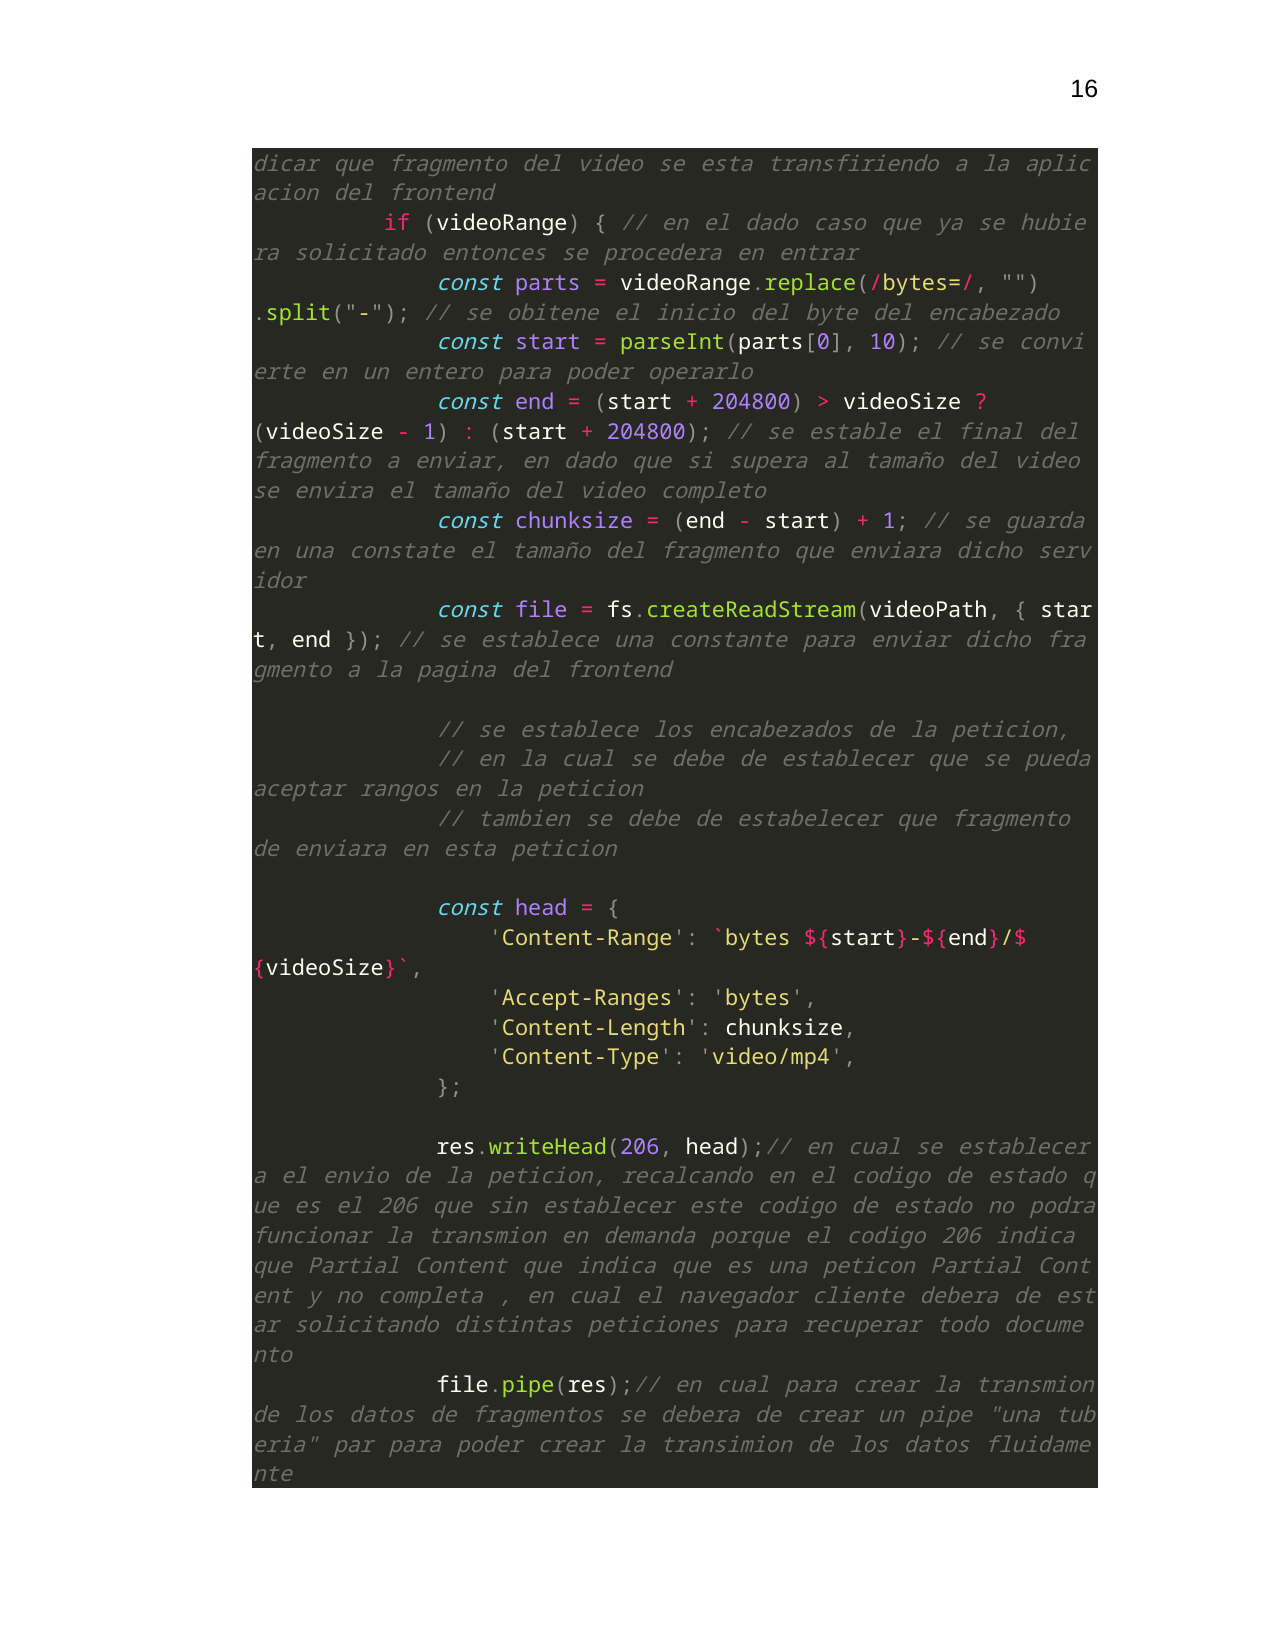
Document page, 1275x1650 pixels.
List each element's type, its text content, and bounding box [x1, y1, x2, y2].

text const end = (start + 204800) > videoSize ? (videoSize - 1) : (start + 204800); // se estable el final del fragmento a enviar, en dado que si supera al tamaño del video se envira el tamaño del video completo [252, 386, 1098, 505]
text }; [252, 1071, 1098, 1101]
text const chunksize = (end - start) + 1; // se guarda en una constate el tamaño del fragmento que enviara dicho servidor [252, 505, 1098, 594]
text // en la cual se debe de establecer que se pueda aceptar rangos en la peticion [252, 743, 1098, 803]
text // se establece los encabezados de la peticion, [252, 714, 1098, 743]
text const head = { [252, 892, 1098, 922]
text // tambien se debe de estabelecer que fragmento de enviara en esta peticion [252, 803, 1098, 863]
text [252, 148, 1098, 207]
text file.pipe(res);// en cual para crear la transmion de los datos de fragmentos se debera de crear un pipe "una tuberia" par para poder crear la transimion de los datos fluidamente [252, 1369, 1098, 1488]
text res.writeHead(206, head);// en cual se establecera el envio de la peticion, recalcando en el codigo de estado que es el 206 que sin establecer este codigo de estado no podra funcionar la transmion en demanda porque el codigo 206 indica que Partial Content que indica que es una peticon Partial Content y no completa , en cual el navegador cliente debera de estar solicitando distintas peticiones para recuperar todo documento [252, 1131, 1098, 1369]
text 'Accept-Ranges': 'bytes', [252, 982, 1098, 1012]
text const start = parseInt(parts[0], 10); // se convierte en un entero para poder operarlo [252, 326, 1098, 386]
text if (videoRange) { // en el dado caso que ya se hubiera solicitado entonces se procedera en entrar [252, 207, 1098, 267]
text 'Content-Length': chunksize, [252, 1012, 1098, 1041]
text 'Content-Range': `bytes ${start}-${end}/${videoSize}`, [252, 922, 1098, 982]
text 'Content-Type': 'video/mp4', [252, 1041, 1098, 1071]
text const file = fs.createReadStream(videoPath, { start, end }); // se establece una constante para enviar dicho fragmento a la pagina del frontend [252, 594, 1098, 684]
text const parts = videoRange.replace(/bytes=/, "").split("-"); // se obitene el inicio del byte del encabezado [252, 267, 1098, 326]
